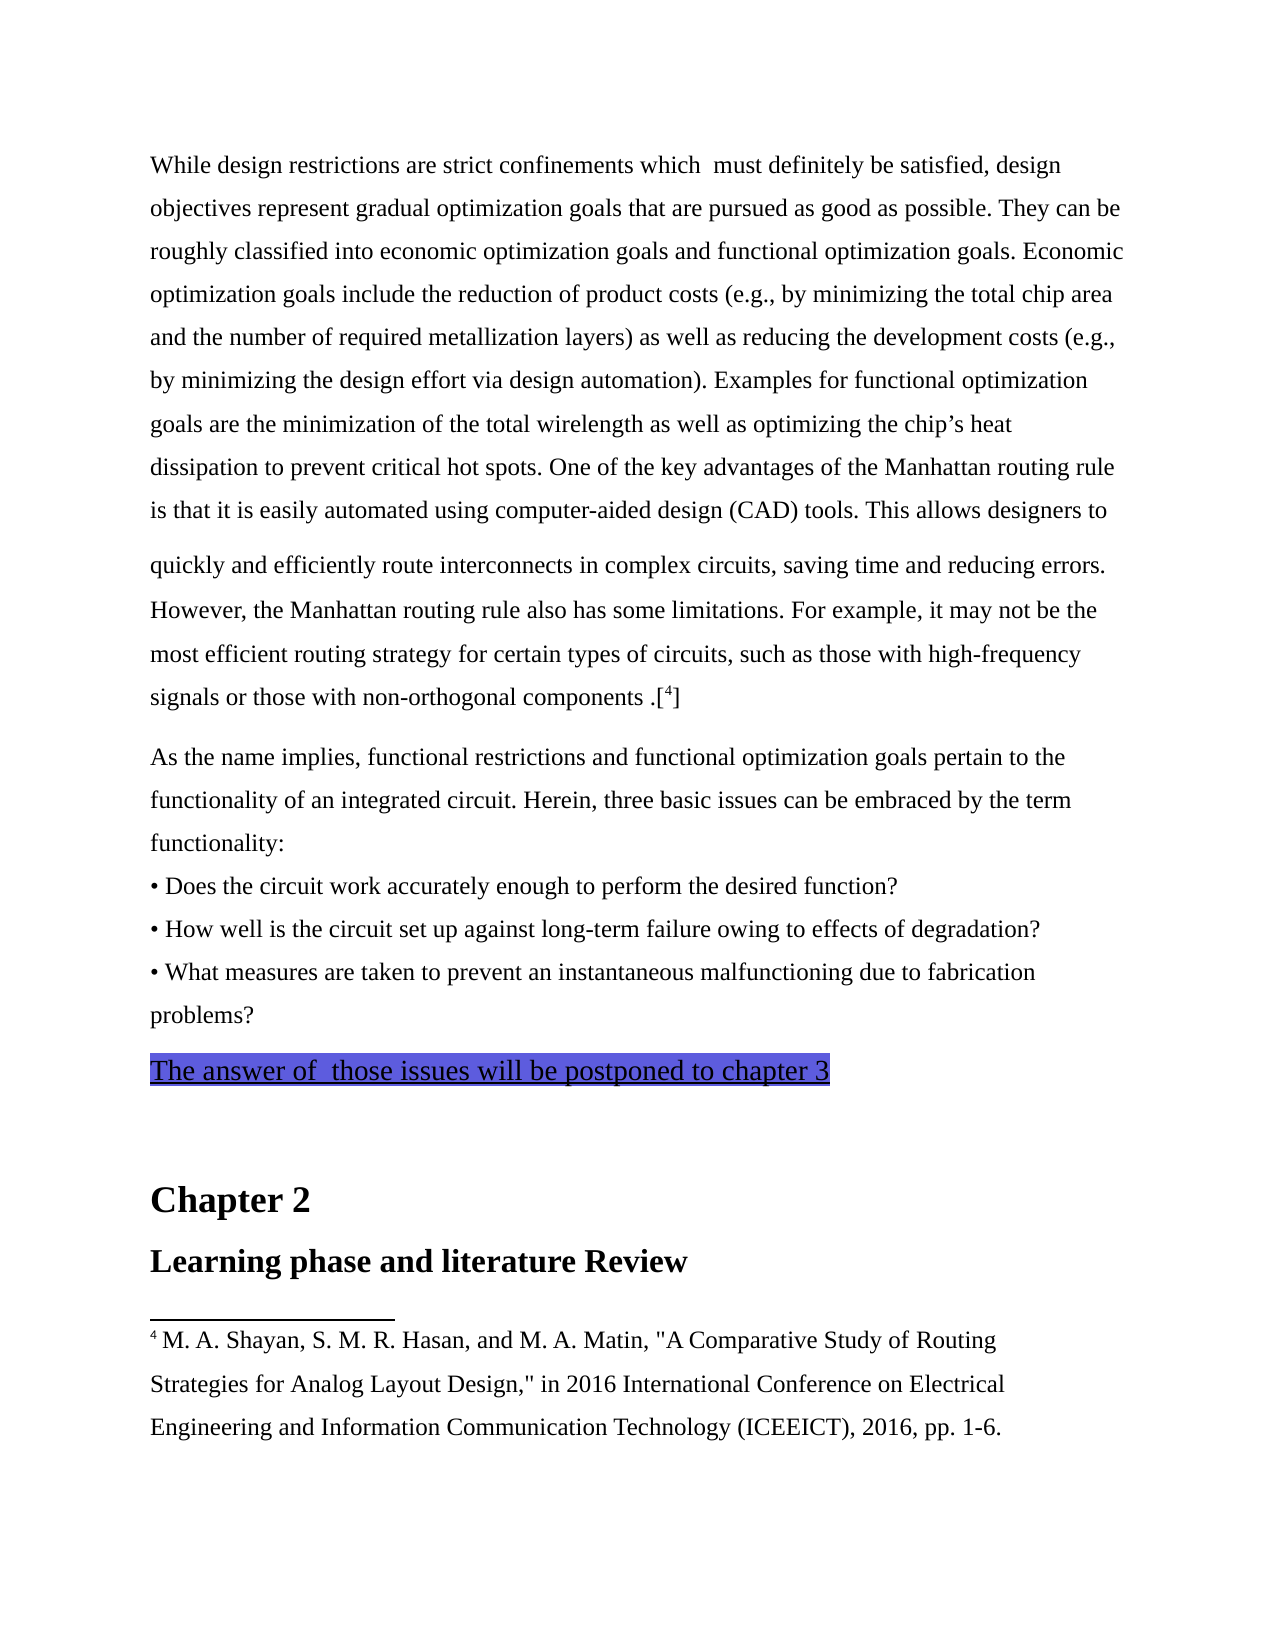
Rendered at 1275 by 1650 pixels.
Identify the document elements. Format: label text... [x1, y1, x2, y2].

text Chapter 2 [150, 1178, 1125, 1221]
text While design restrictions are strict confinements which must definitely be satisfied, design objectives represent gradual optimization goals that are pursued as good as possible. They can be roughly classified into economic optimization goals and functional optimization goals. Economic optimization goals include the reduction of product costs (e.g., by minimizing the total chip area and the number of required metallization layers) as well as reducing the development costs (e.g., by minimizing the design effort via design automation). Examples for functional optimization goals are the minimization of the total wirelength as well as optimizing the chip’s heat dissipation to prevent critical hot spots. One of the key advantages of the Manhattan routing rule is that it is easily automated using computer-aided design (CAD) tools. This allows designers to quickly and efficiently route interconnects in complex circuits, saving time and reducing errors. However, the Manhattan routing rule also has some limitations. For example, it may not be the most efficient routing strategy for certain types of circuits, such as those with high-frequency signals or those with non-orthogonal components .[] [150, 150, 1125, 711]
text As the name implies, functional restrictions and functional optimization goals pertain to the functionality of an integrated circuit. Herein, three basic issues can be embraced by the term functionality: • Does the circuit work accurately enough to perform the desired function? • How well is the circuit set up against long-term failure owing to effects of degradation? • What measures are taken to prevent an instantaneous malfunctioning due to fabrication problems? The answer of those issues will be postponed to chapter 3 [150, 742, 1125, 1089]
text Learning phase and literature Review [150, 1241, 1125, 1279]
